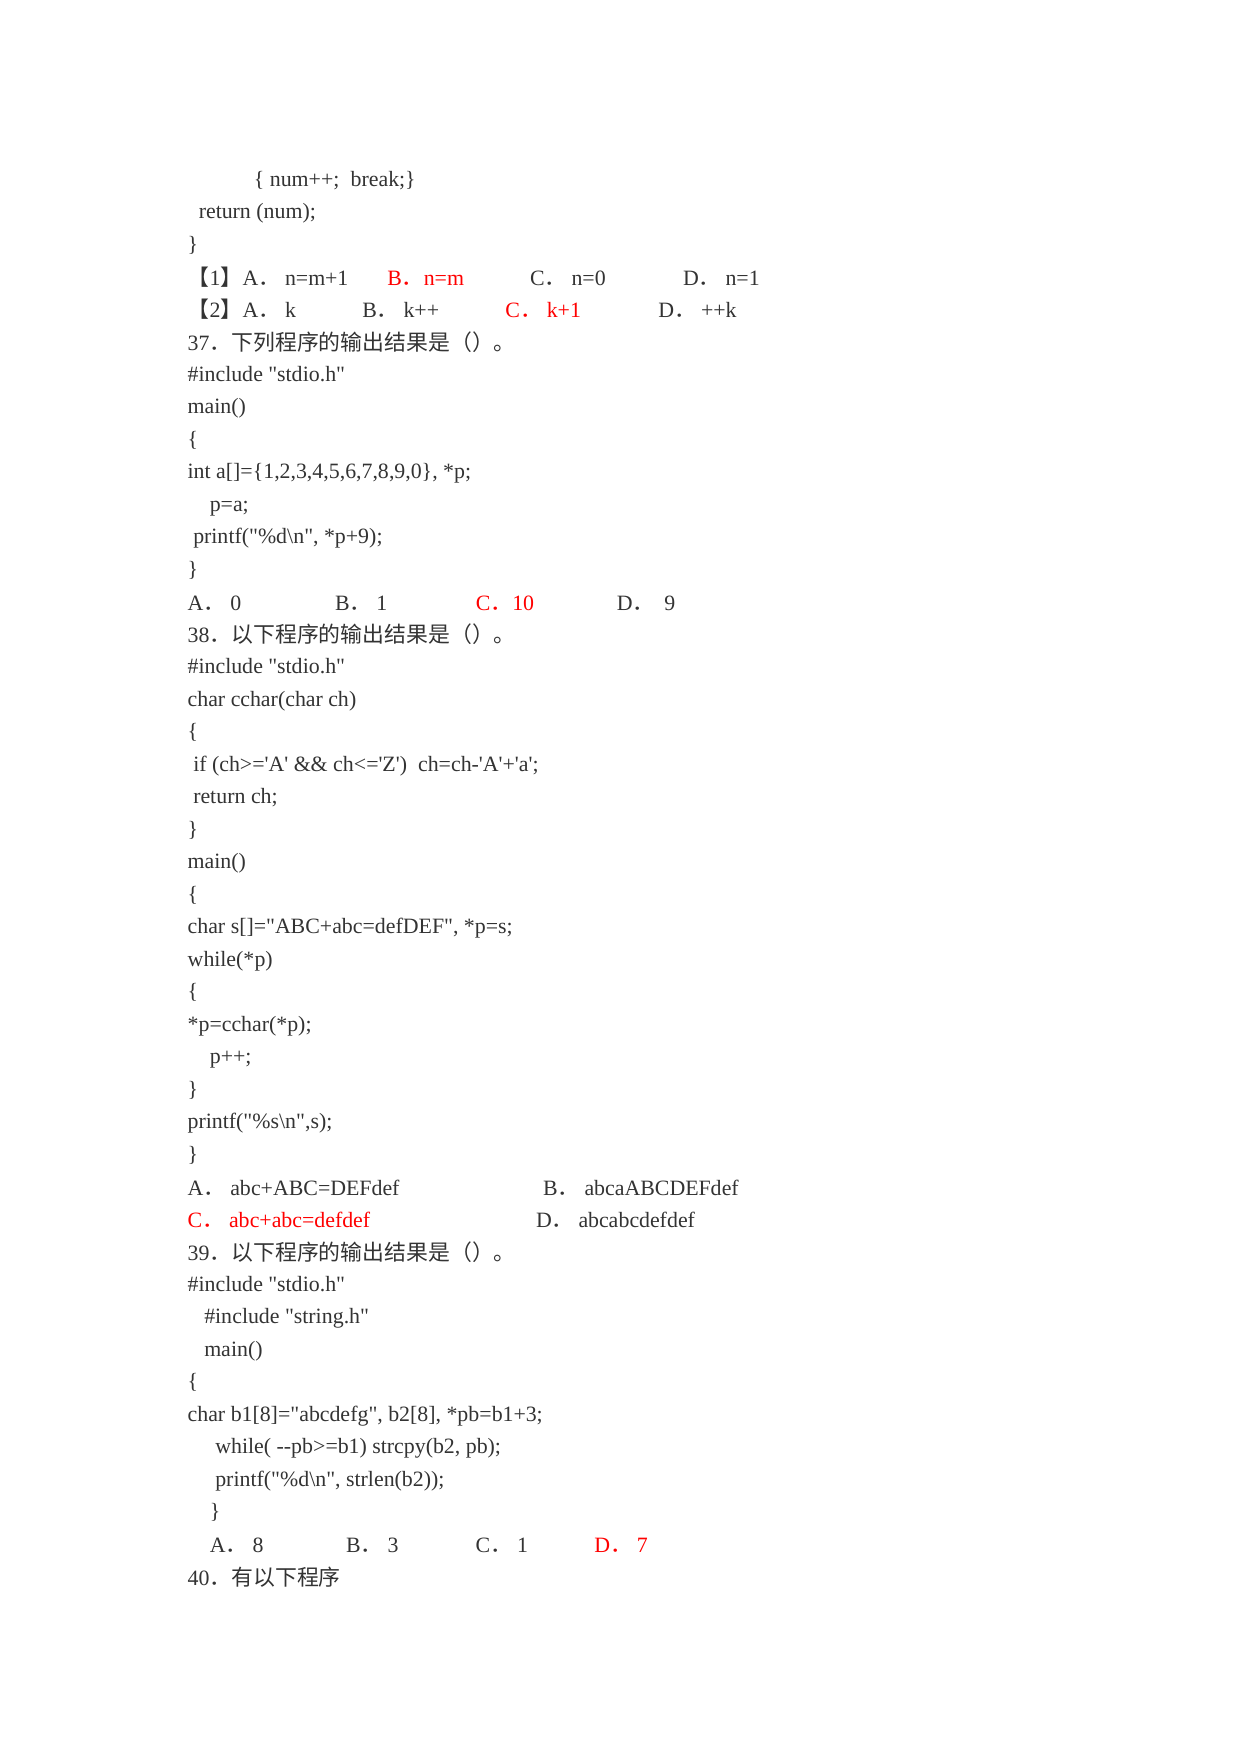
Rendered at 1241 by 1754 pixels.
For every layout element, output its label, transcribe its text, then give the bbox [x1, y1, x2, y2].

text 【2】A． k B． k++ C． k+1 D． ++k [187, 292, 1053, 324]
text *p=cchar(*p); [187, 1007, 1053, 1039]
text { [187, 714, 1053, 747]
text #include "stdio.h" [187, 1267, 1053, 1299]
text 【1】A． n=m+1 B．n=m C． n=0 D． n=1 [187, 259, 1053, 292]
text return ch; [187, 779, 1053, 812]
text return (num); [187, 194, 1053, 227]
text main() [187, 844, 1053, 877]
text main() [187, 389, 1053, 422]
text #include "string.h" [187, 1299, 1053, 1332]
text 37．下列程序的输出结果是（）。 [187, 324, 1053, 357]
text } [187, 227, 1053, 259]
text char b1[8]="abcdefg", b2[8], *pb=b1+3; [187, 1397, 1053, 1429]
text } [187, 1072, 1053, 1104]
text printf("%d\n", *p+9); [187, 519, 1053, 552]
text #include "stdio.h" [187, 649, 1053, 682]
text A． abc+ABC=DEFdef B． abcaABCDEFdef [187, 1169, 1053, 1202]
text 40．有以下程序 [187, 1559, 1053, 1592]
text { [187, 974, 1053, 1007]
text { num++; break;} [187, 162, 1053, 194]
text if (ch>='A' && ch<='Z') ch=ch-'A'+'a'; [187, 747, 1053, 779]
text } [187, 1494, 1053, 1527]
text int a[]={1,2,3,4,5,6,7,8,9,0}, *p; [187, 454, 1053, 487]
text 38．以下程序的输出结果是（）。 [187, 617, 1053, 649]
text A． 8 B． 3 C． 1 D． 7 [187, 1527, 1053, 1559]
text } [187, 552, 1053, 584]
text C． abc+abc=defdef D． abcabcdefdef [187, 1202, 1053, 1234]
text p++; [187, 1039, 1053, 1072]
text } [187, 1137, 1053, 1169]
text p=a; [187, 487, 1053, 519]
text { [187, 1364, 1053, 1397]
text while( --pb>=b1) strcpy(b2, pb); [187, 1429, 1053, 1462]
text 39．以下程序的输出结果是（）。 [187, 1234, 1053, 1267]
text char s[]="ABC+abc=defDEF", *p=s; [187, 909, 1053, 942]
text while(*p) [187, 942, 1053, 974]
text main() [187, 1332, 1053, 1364]
text { [187, 422, 1053, 454]
text { [187, 877, 1053, 909]
text A． 0 B． 1 C．10 D． 9 [187, 584, 1053, 617]
text printf("%d\n", strlen(b2)); [187, 1462, 1053, 1494]
text printf("%s\n",s); [187, 1104, 1053, 1137]
text #include "stdio.h" [187, 357, 1053, 389]
text } [187, 812, 1053, 844]
text char cchar(char ch) [187, 682, 1053, 714]
